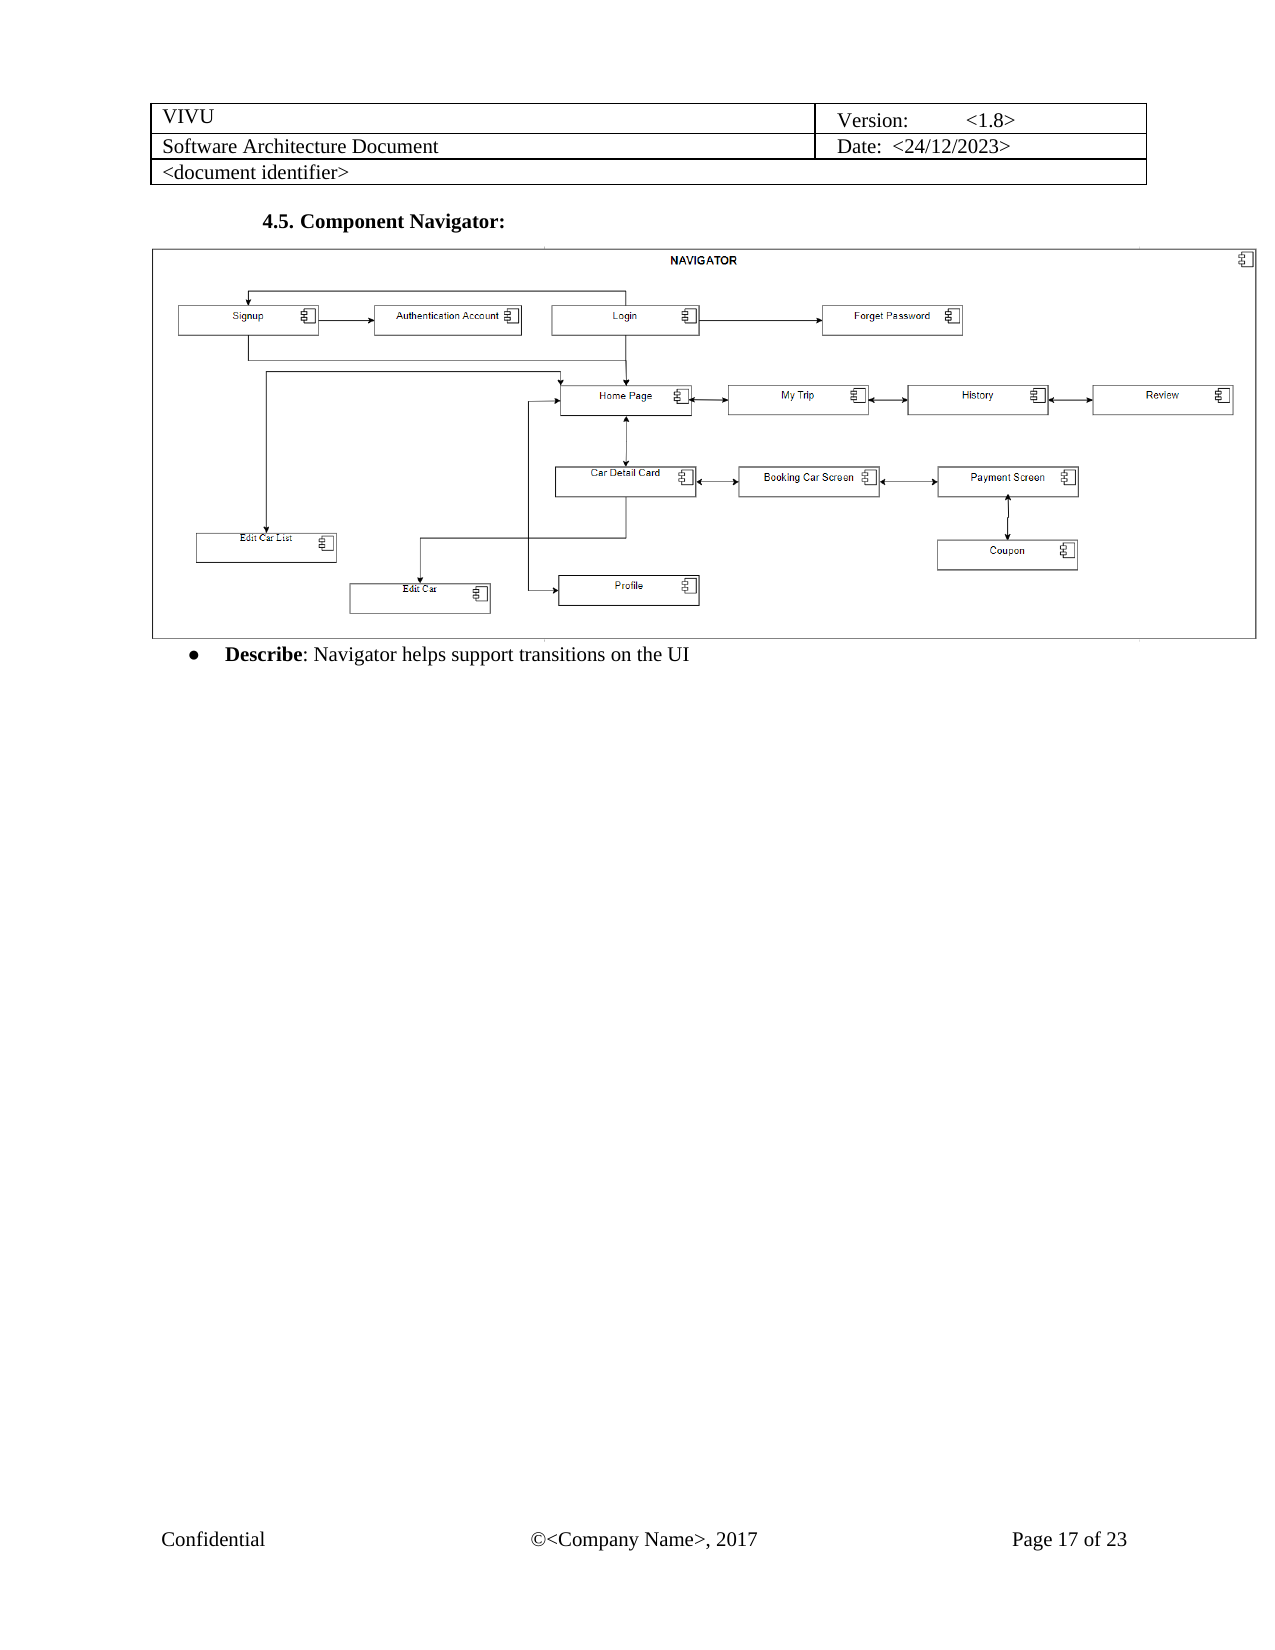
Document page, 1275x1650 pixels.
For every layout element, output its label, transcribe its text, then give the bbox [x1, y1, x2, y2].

picture [150, 245, 1258, 642]
list Describe: Navigator helps support transitions on the UI [187, 642, 1125, 666]
subtitle Component Navigator: [225, 209, 1125, 233]
